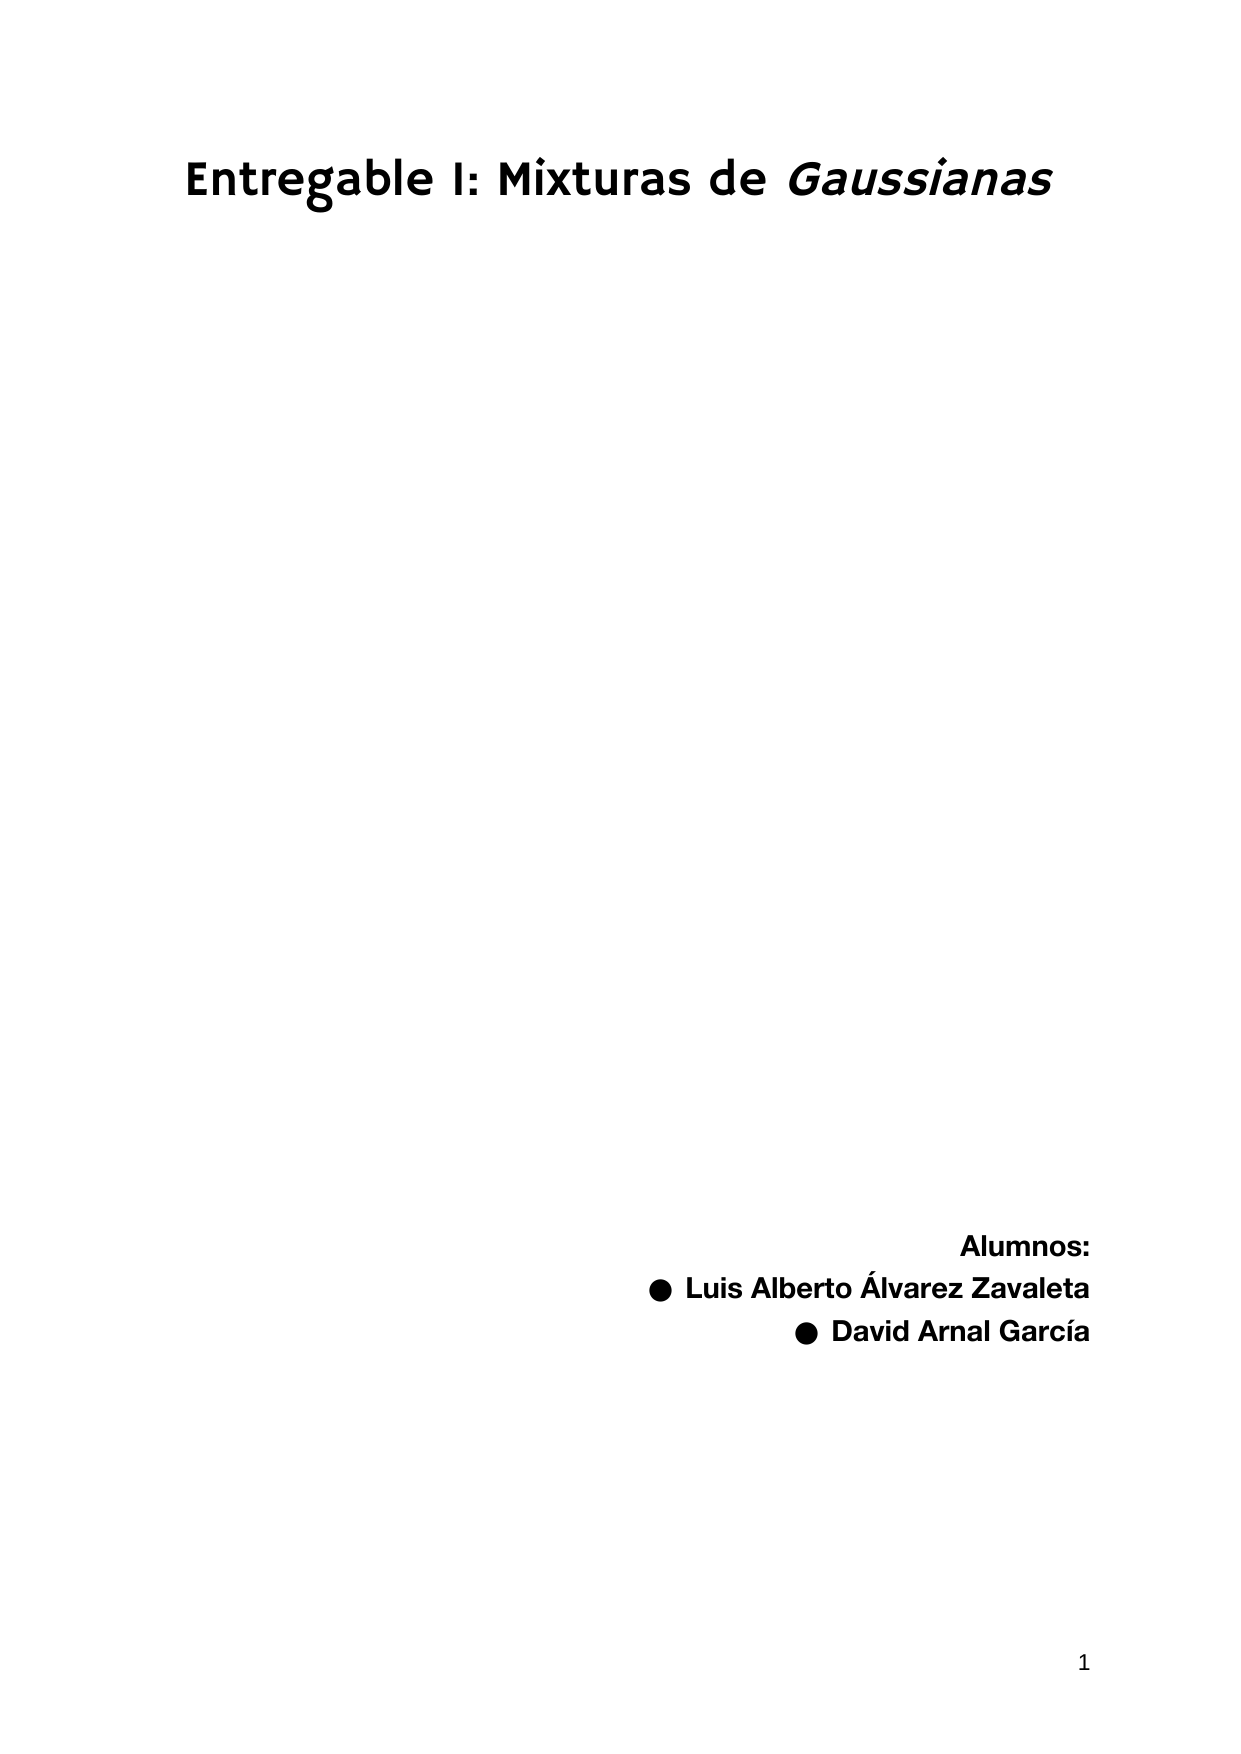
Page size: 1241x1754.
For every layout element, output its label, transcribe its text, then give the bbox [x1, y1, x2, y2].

text Entregable 1: Mixturas de Gaussianas [150, 150, 1090, 212]
list David Arnal García [187, 1312, 1090, 1349]
list Luis Alberto Álvarez Zavaleta [187, 1270, 1090, 1307]
text Alumnos: [150, 1228, 1090, 1265]
